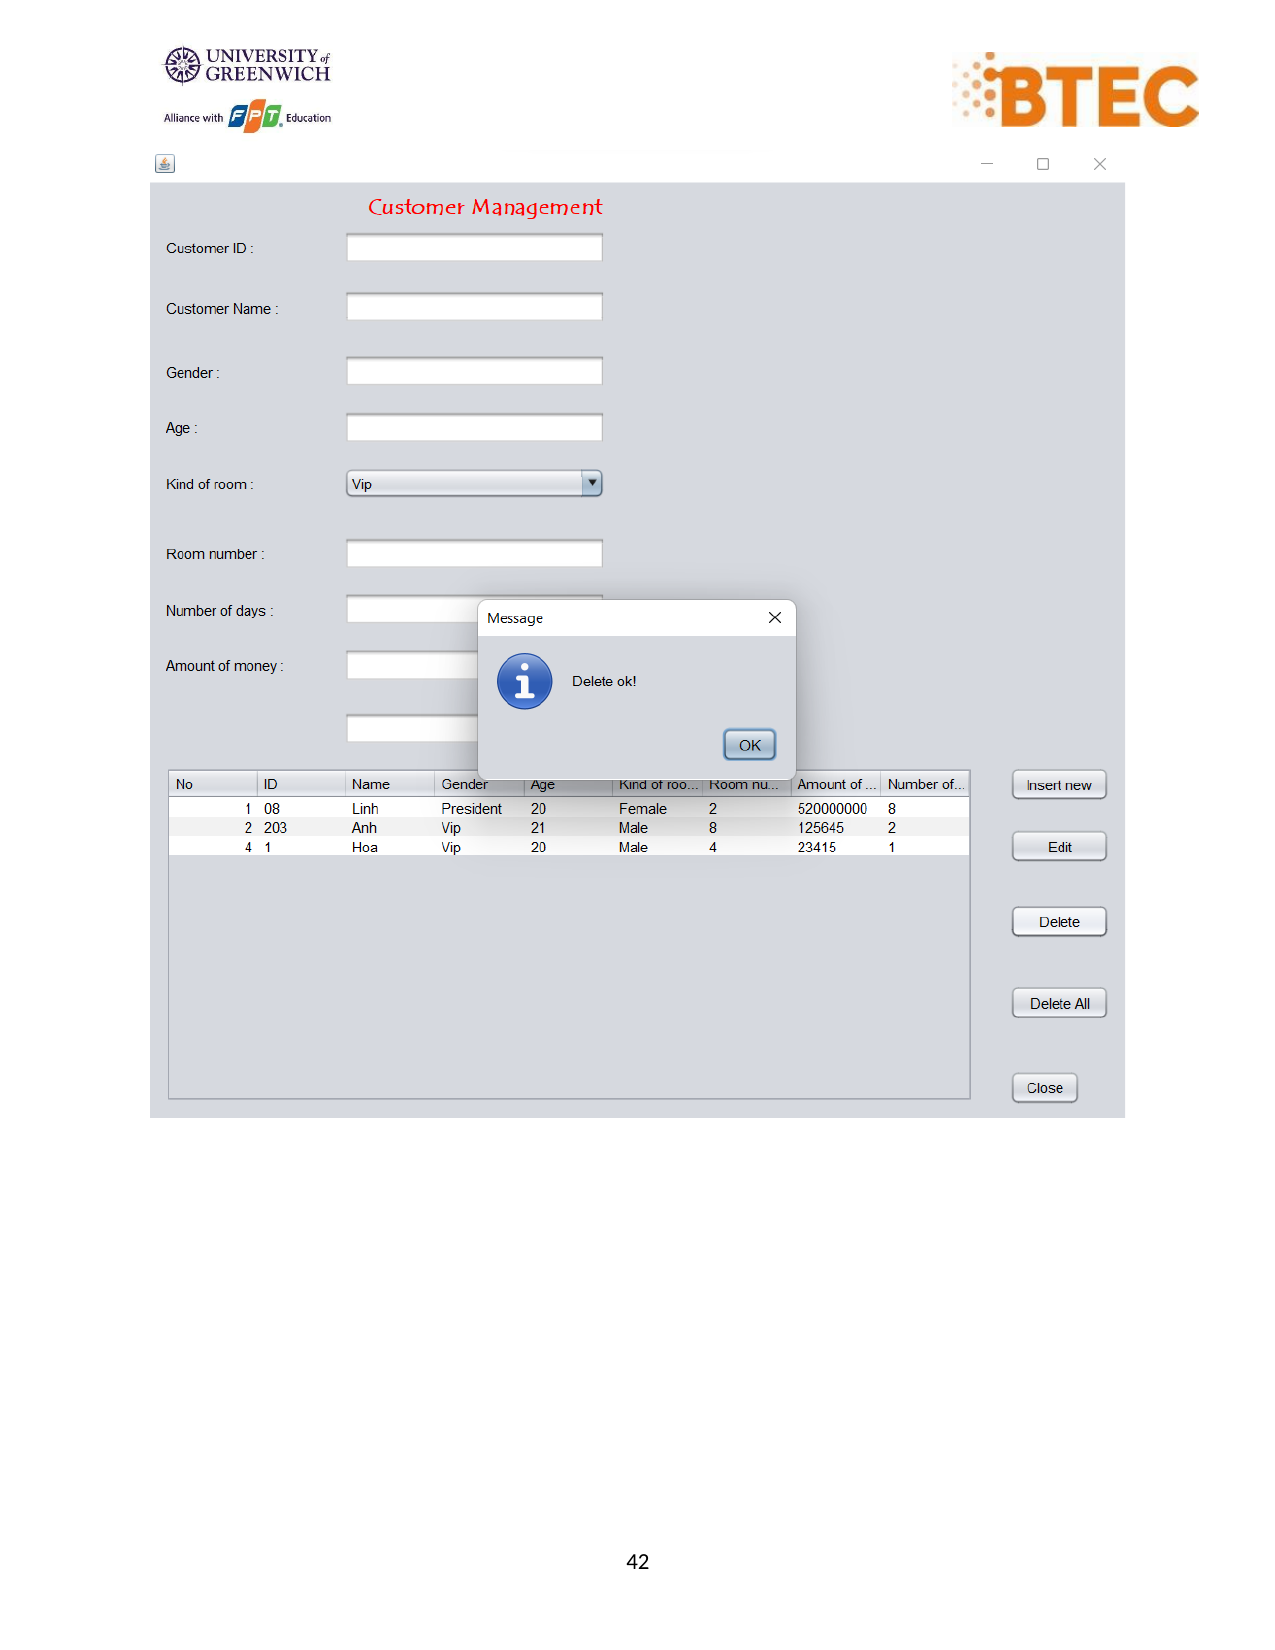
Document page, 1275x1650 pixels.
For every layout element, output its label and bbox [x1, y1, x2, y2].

picture [150, 150, 1125, 1118]
picture [952, 52, 1199, 127]
picture [150, 32, 343, 144]
